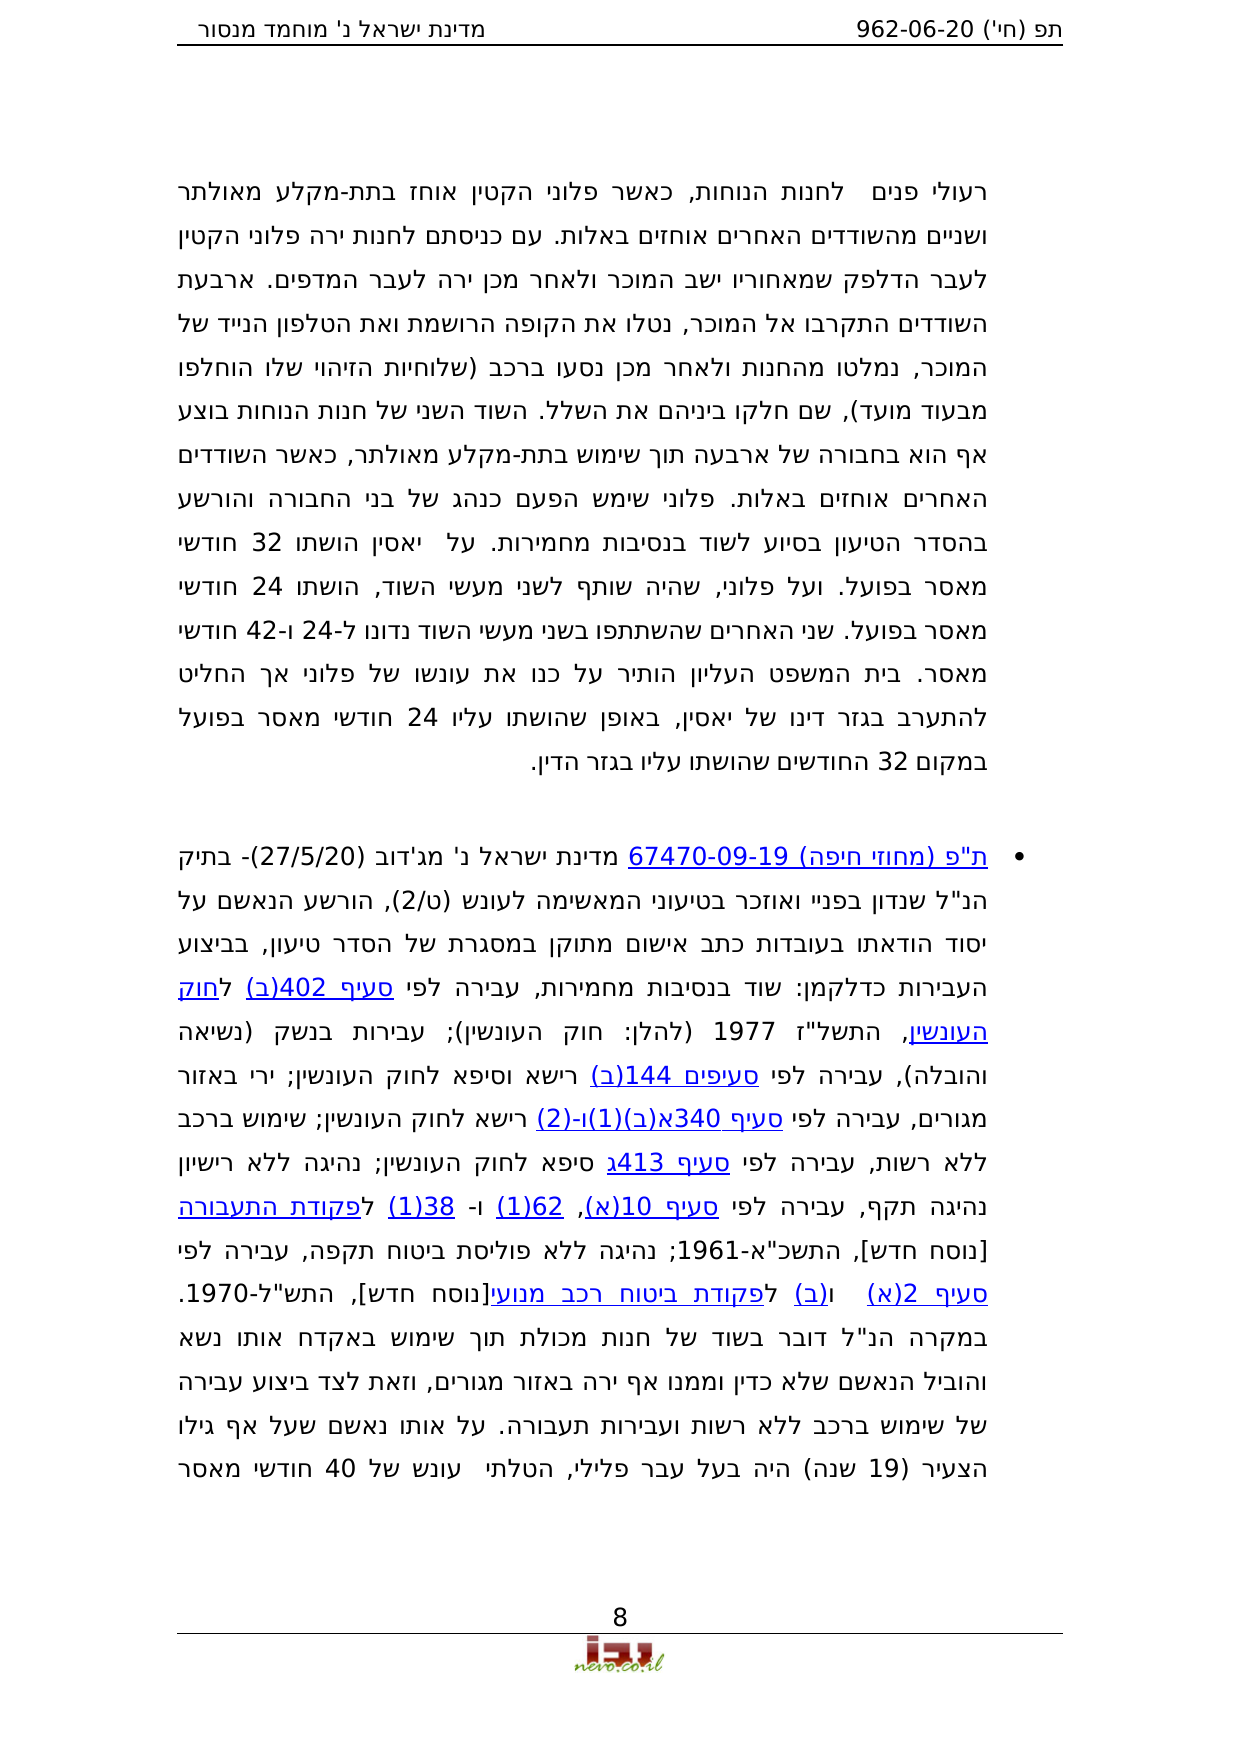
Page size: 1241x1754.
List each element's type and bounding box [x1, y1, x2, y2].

list [177, 842, 1026, 1484]
picture [574, 1635, 666, 1673]
list [177, 177, 1026, 777]
